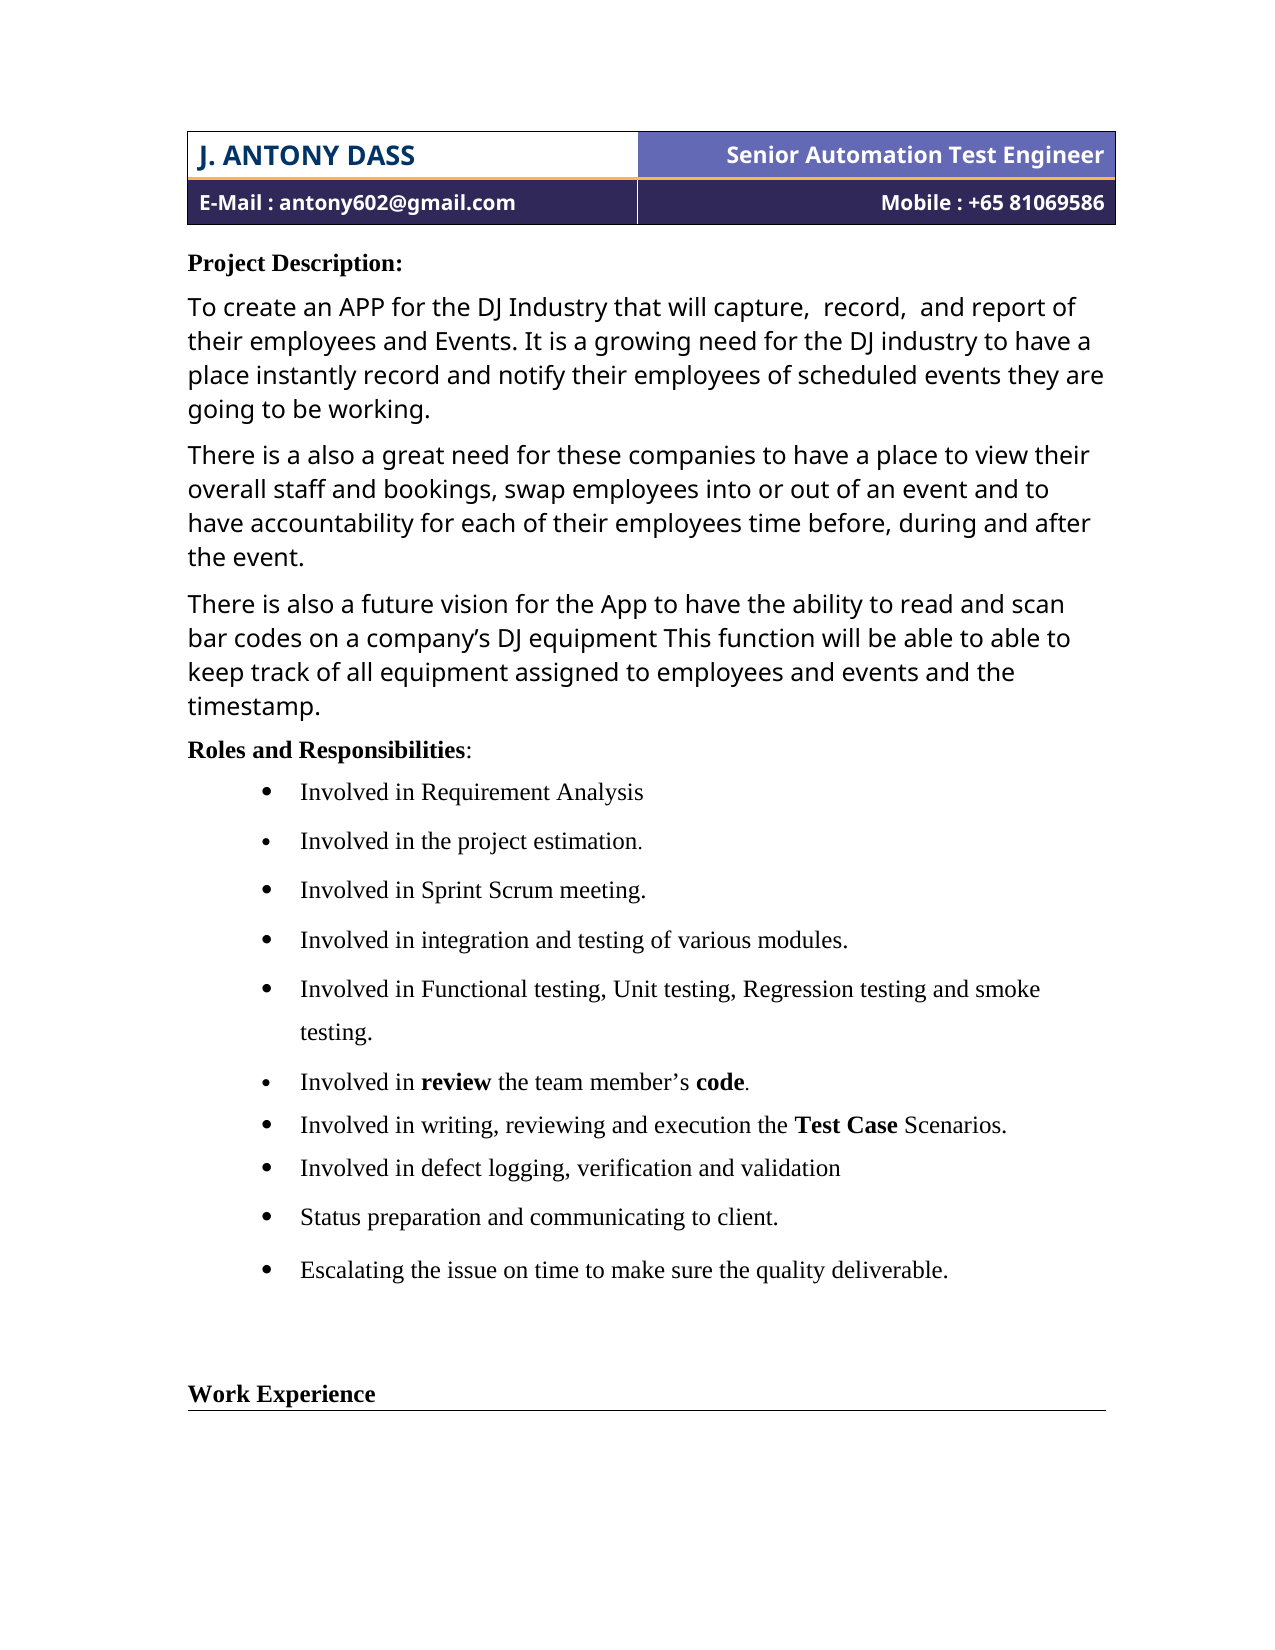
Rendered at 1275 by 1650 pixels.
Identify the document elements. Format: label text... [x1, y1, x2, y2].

subtitle There is a also a great need for these companies to have a place to view their overall staff and bookings, swap employees into or out of an event and to have accountability for each of their employees time before, during and after the event. [305, 438, 1106, 574]
list Involved in integration and testing of various modules. [262, 925, 1106, 953]
subtitle To create an APP for the DJ Industry that will capture, record, and report of their employees and Events. It is a growing need for the DJ industry to have a place instantly record and notify their employees of scheduled events they are going to be working. [431, 289, 1106, 425]
subtitle Involved in review the team member’s code. [262, 1067, 1106, 1095]
list Involved in Functional testing, Unit testing, Regression testing and smoke testing. [262, 974, 1106, 1046]
subtitle Involved in writing, reviewing and execution the Test Case Scenarios. [262, 1110, 1106, 1138]
list Involved in the project estimation. [262, 826, 1106, 855]
list Involved in Requirement Analysis [262, 777, 1106, 805]
list Involved in Sprint Scrum meeting. [262, 875, 1106, 904]
subtitle Work Experience [187, 1379, 1106, 1411]
subtitle Roles and Responsibilities: [187, 735, 1106, 764]
list Status preparation and communicating to client. [262, 1202, 1106, 1231]
list Involved in defect logging, verification and validation [262, 1153, 1106, 1182]
subtitle There is also a future vision for the App to have the ability to read and scan bar codes on a company’s DJ equipment This function will be able to able to keep track of all equipment assigned to employees and events and the timestamp. [321, 587, 1106, 723]
list Escalating the issue on time to make sure the quality deliverable. [262, 1255, 1106, 1284]
subtitle Project Description: [187, 248, 1106, 277]
